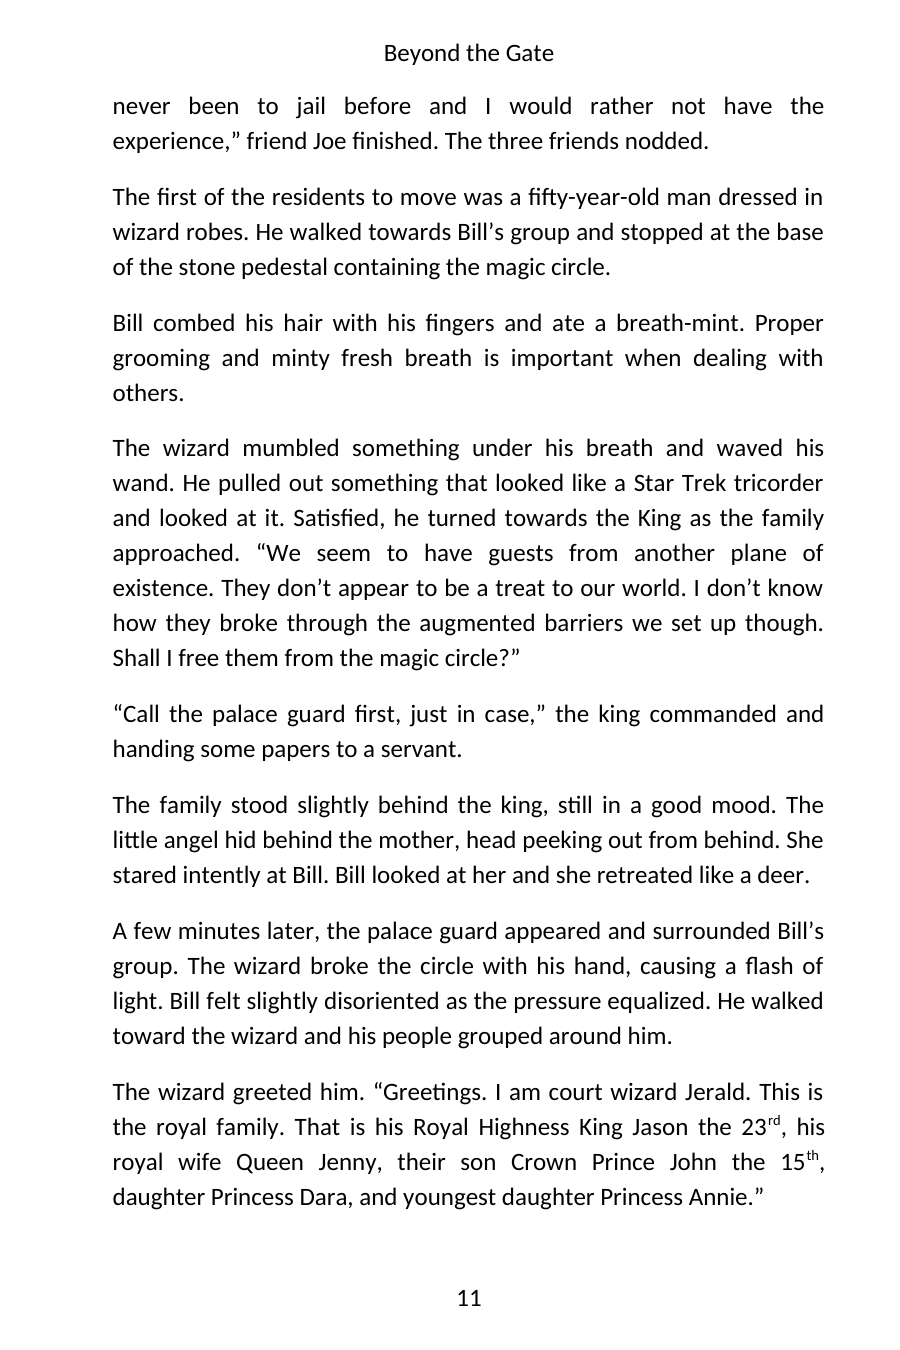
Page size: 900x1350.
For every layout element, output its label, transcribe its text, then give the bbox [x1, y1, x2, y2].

text The wizard greeted him. “Greetings. I am court wizard Jerald. This is the royal family. That is his Royal Highness King Jason the 23rd, his royal wife Queen Jenny, their son Crown Prince John the 15th, daughter Princess Dara, and youngest daughter Princess Annie.” [112, 1076, 825, 1211]
text A few minutes later, the palace guard appeared and surrounded Bill’s group. The wizard broke the circle with his hand, causing a flash of light. Bill felt slightly disoriented as the pressure equalized. He walked toward the wizard and his people grouped around him. [112, 915, 825, 1051]
text The first of the residents to move was a fifty-year-old man dressed in wizard robes. He walked towards Bill’s group and stopped at the base of the stone pedestal containing the magic circle. [112, 181, 825, 281]
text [112, 90, 825, 156]
text “Call the palace guard first, just in case,” the king commanded and handing some papers to a servant. [112, 698, 825, 764]
text Bill combed his hair with his fingers and ate a breath-mint. Proper grooming and minty fresh breath is important when dealing with others. [112, 307, 825, 407]
text The wizard mumbled something under his breath and waved his wand. He pulled out something that looked like a Star Trek tricorder and looked at it. Satisfied, he turned towards the King as the family approached. “We seem to have guests from another plane of existence. They don’t appear to be a treat to our world. I don’t know how they broke through the augmented barriers we set up though. Shall I free them from the magic circle?” [112, 432, 825, 673]
text The family stood slightly behind the king, still in a good mood. The little angel hid behind the mother, head peeking out from behind. She stared intently at Bill. Bill looked at her and she retreated like a deer. [112, 789, 825, 890]
